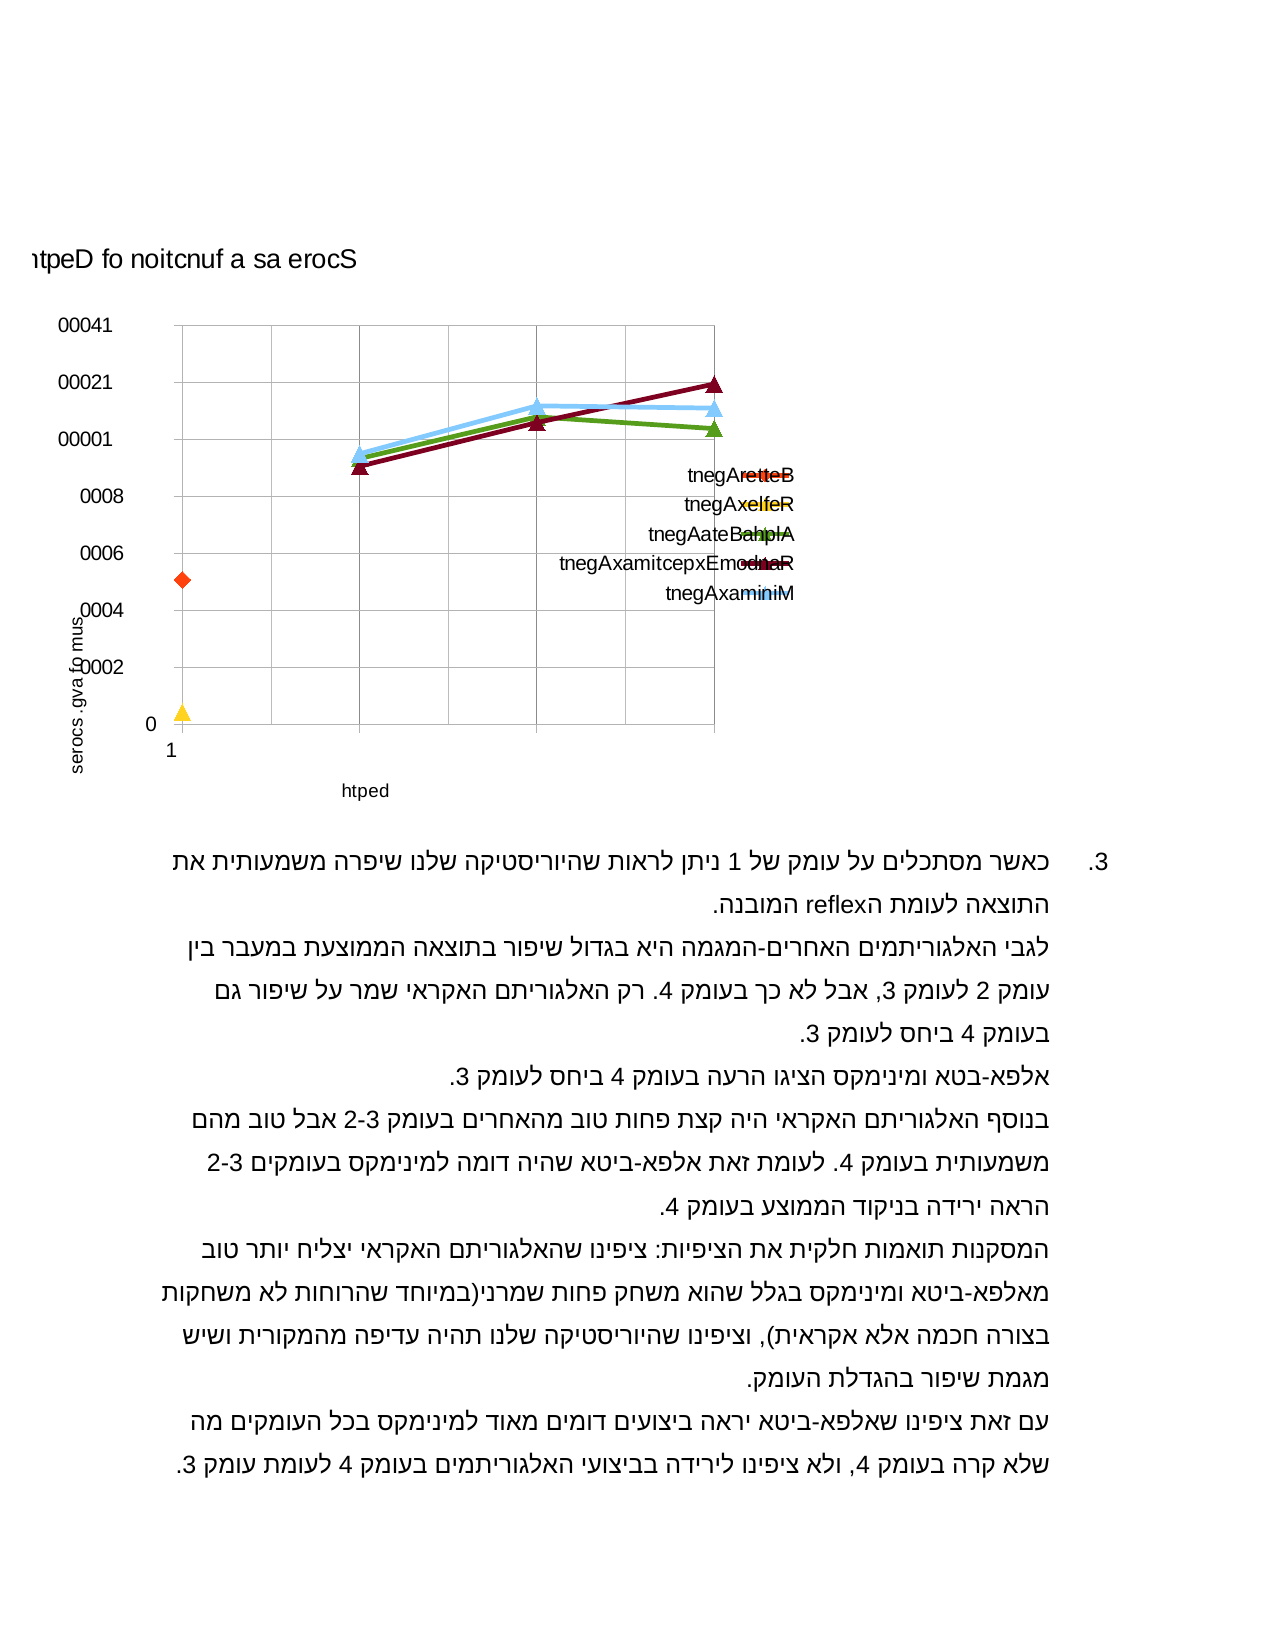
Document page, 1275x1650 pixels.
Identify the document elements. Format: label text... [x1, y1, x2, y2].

list אלפא-בטא ומינימקס הציגו הרעה בעומק 4 ביחס לעומק 3. [150, 1062, 1050, 1091]
list לגבי האלגוריתמים האחרים-המגמה היא בגדול שיפור בתוצאה הממוצעת במעבר בין עומק 2 לעומק 3, אבל לא כך בעומק 4. רק האלגוריתם האקראי שמר על שיפור גם בעומק 4 ביחס לעומק 3. [150, 933, 1050, 1048]
list המסקנות תואמות חלקית את הציפיות: ציפינו שהאלגוריתם האקראי יצליח יותר טוב מאלפא-ביטא ומינימקס בגלל שהוא משחק פחות שמרני(במיוחד שהרוחות לא משחקות בצורה חכמה אלא אקראית), וציפינו שהיוריסטיקה שלנו תהיה עדיפה מהמקורית ושיש מגמת שיפור בהגדלת העומק. [150, 1235, 1050, 1393]
list כאשר מסתכלים על עומק של 1 ניתן לראות שהיוריסטיקה שלנו שיפרה משמעותית את התוצאה לעומת הreflex המובנה. [150, 847, 1087, 918]
list בנוסף האלגוריתם האקראי היה קצת פחות טוב מהאחרים בעומק 2-3 אבל טוב מהם משמעותית בעומק 4. לעומת זאת אלפא-ביטא שהיה דומה למינימקס בעומקים 2-3 הראה ירידה בניקוד הממוצע בעומק 4. [150, 1105, 1050, 1220]
list עם זאת ציפינו שאלפא-ביטא יראה ביצועים דומים מאוד למינימקס בכל העומקים מה שלא קרה בעומק 4, ולא ציפינו לירידה בביצועי האלגוריתמים בעומק 4 לעומת עומק 3. [150, 1407, 1050, 1479]
